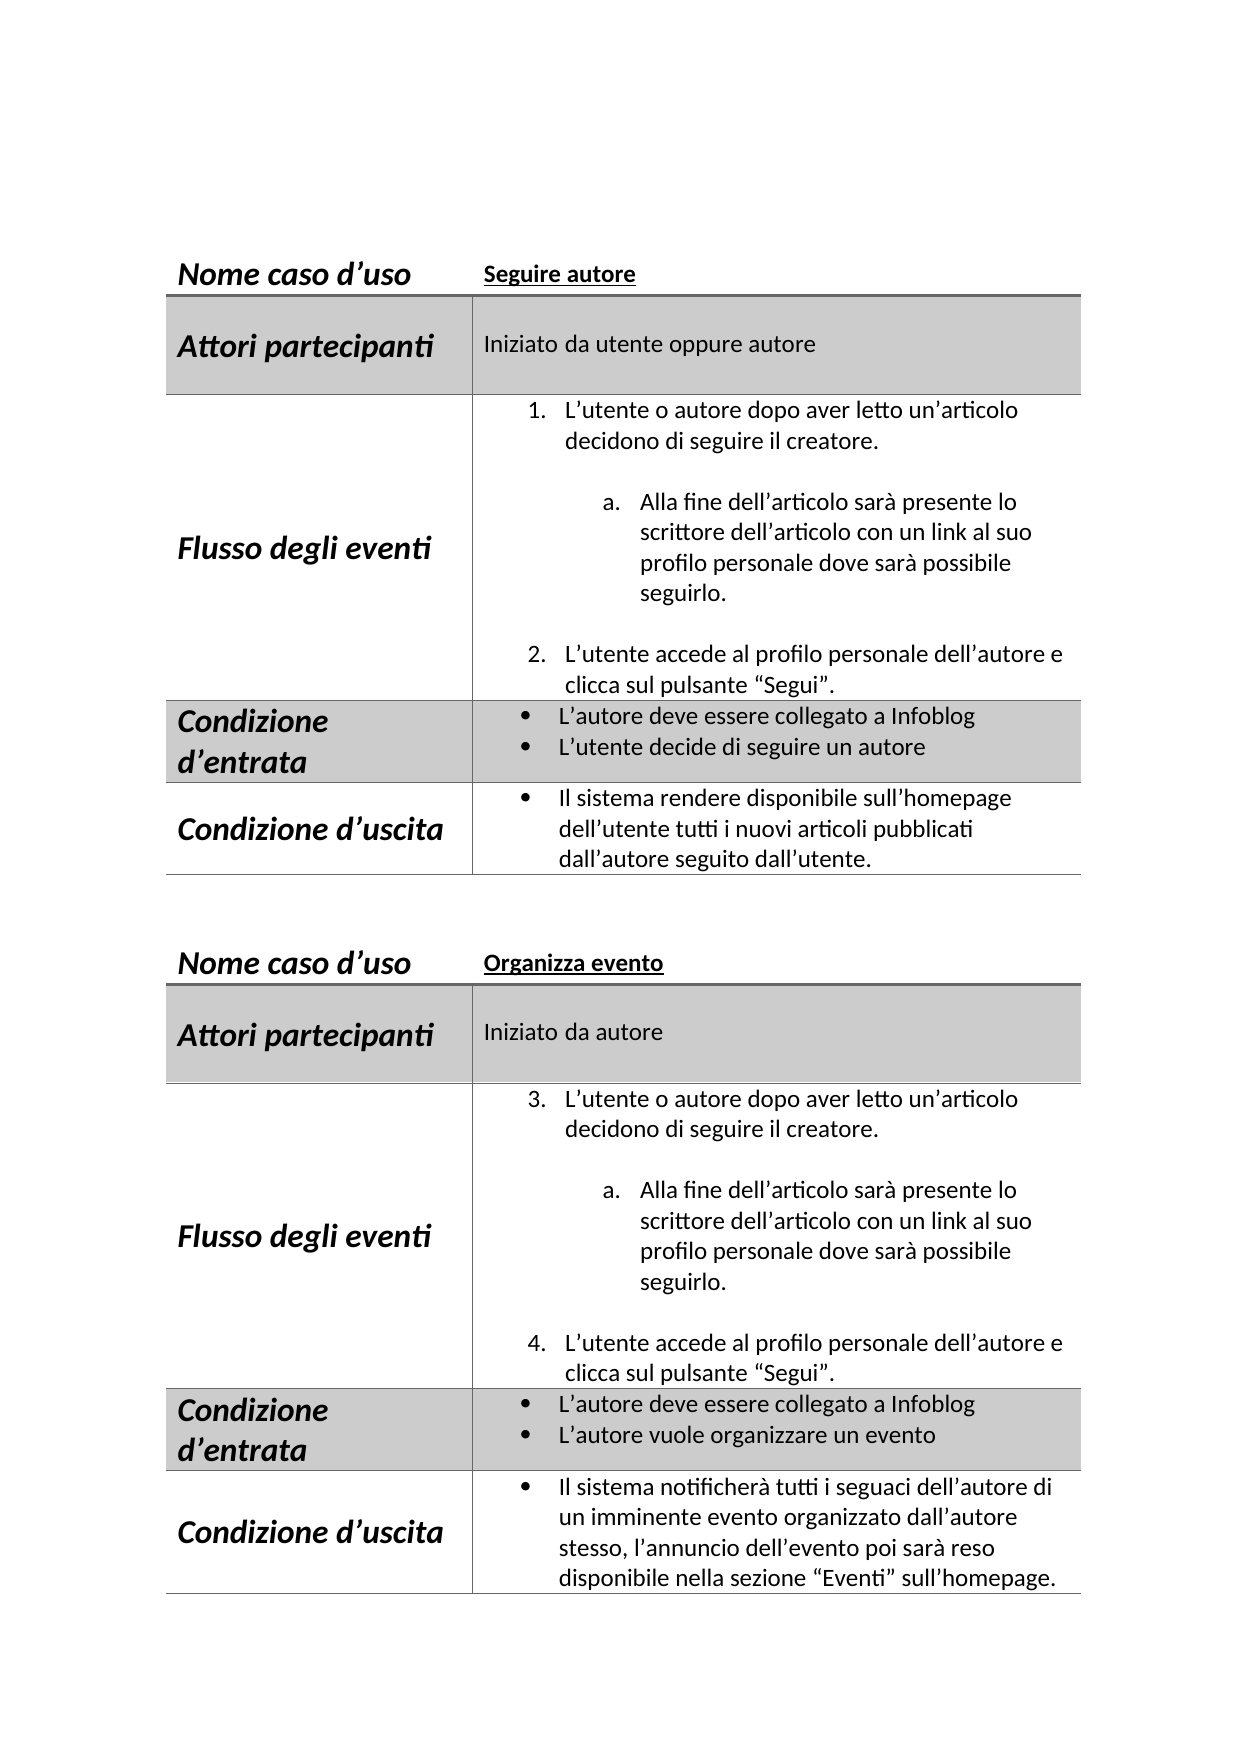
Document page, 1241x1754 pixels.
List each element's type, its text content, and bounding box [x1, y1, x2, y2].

table_cell Iniziato da autore [473, 986, 1081, 1082]
table_header Organizza evento [473, 942, 1081, 983]
table_cell Iniziato da utente oppure autore [473, 297, 1081, 394]
table_cell L’autore deve essere collegato a Infoblog L’autore vuole organizzare un evento [473, 1389, 1081, 1470]
table_cell L’utente o autore dopo aver letto un’articolo decidono di seguire il creatore. Alla fine dell’articolo sarà presente lo scrittore dell’articolo con un link al suo profilo personale dove sarà possibile seguirlo. L’utente accede al profilo personale dell’autore e clicca sul pulsante “Segui”. [473, 395, 1081, 700]
table_cell Flusso degli eventi [166, 395, 472, 700]
table_cell Il sistema rendere disponibile sull’homepage dell’utente tutti i nuovi articoli pubblicati dall’autore seguito dall’utente. [473, 783, 1081, 874]
table_cell Condizione d’uscita [166, 783, 472, 874]
table_header Nome caso d’uso [166, 942, 472, 983]
table_cell Condizione d’entrata [166, 701, 472, 782]
table_cell L’autore deve essere collegato a Infoblog L’utente decide di seguire un autore [473, 701, 1081, 782]
table_cell Attori partecipanti [166, 986, 472, 1082]
table_cell Condizione d’uscita [166, 1471, 472, 1593]
table_header Nome caso d’uso [166, 254, 472, 294]
table_cell Attori partecipanti [166, 297, 472, 394]
table_cell Condizione d’entrata [166, 1389, 472, 1470]
table_cell Flusso degli eventi [166, 1084, 472, 1388]
table_cell L’utente o autore dopo aver letto un’articolo decidono di seguire il creatore. Alla fine dell’articolo sarà presente lo scrittore dell’articolo con un link al suo profilo personale dove sarà possibile seguirlo. L’utente accede al profilo personale dell’autore e clicca sul pulsante “Segui”. [473, 1084, 1081, 1388]
table_cell Il sistema notificherà tutti i seguaci dell’autore di un imminente evento organizzato dall’autore stesso, l’annuncio dell’evento poi sarà reso disponibile nella sezione “Eventi” sull’homepage. [473, 1471, 1081, 1593]
table_header Seguire autore [473, 254, 1081, 294]
